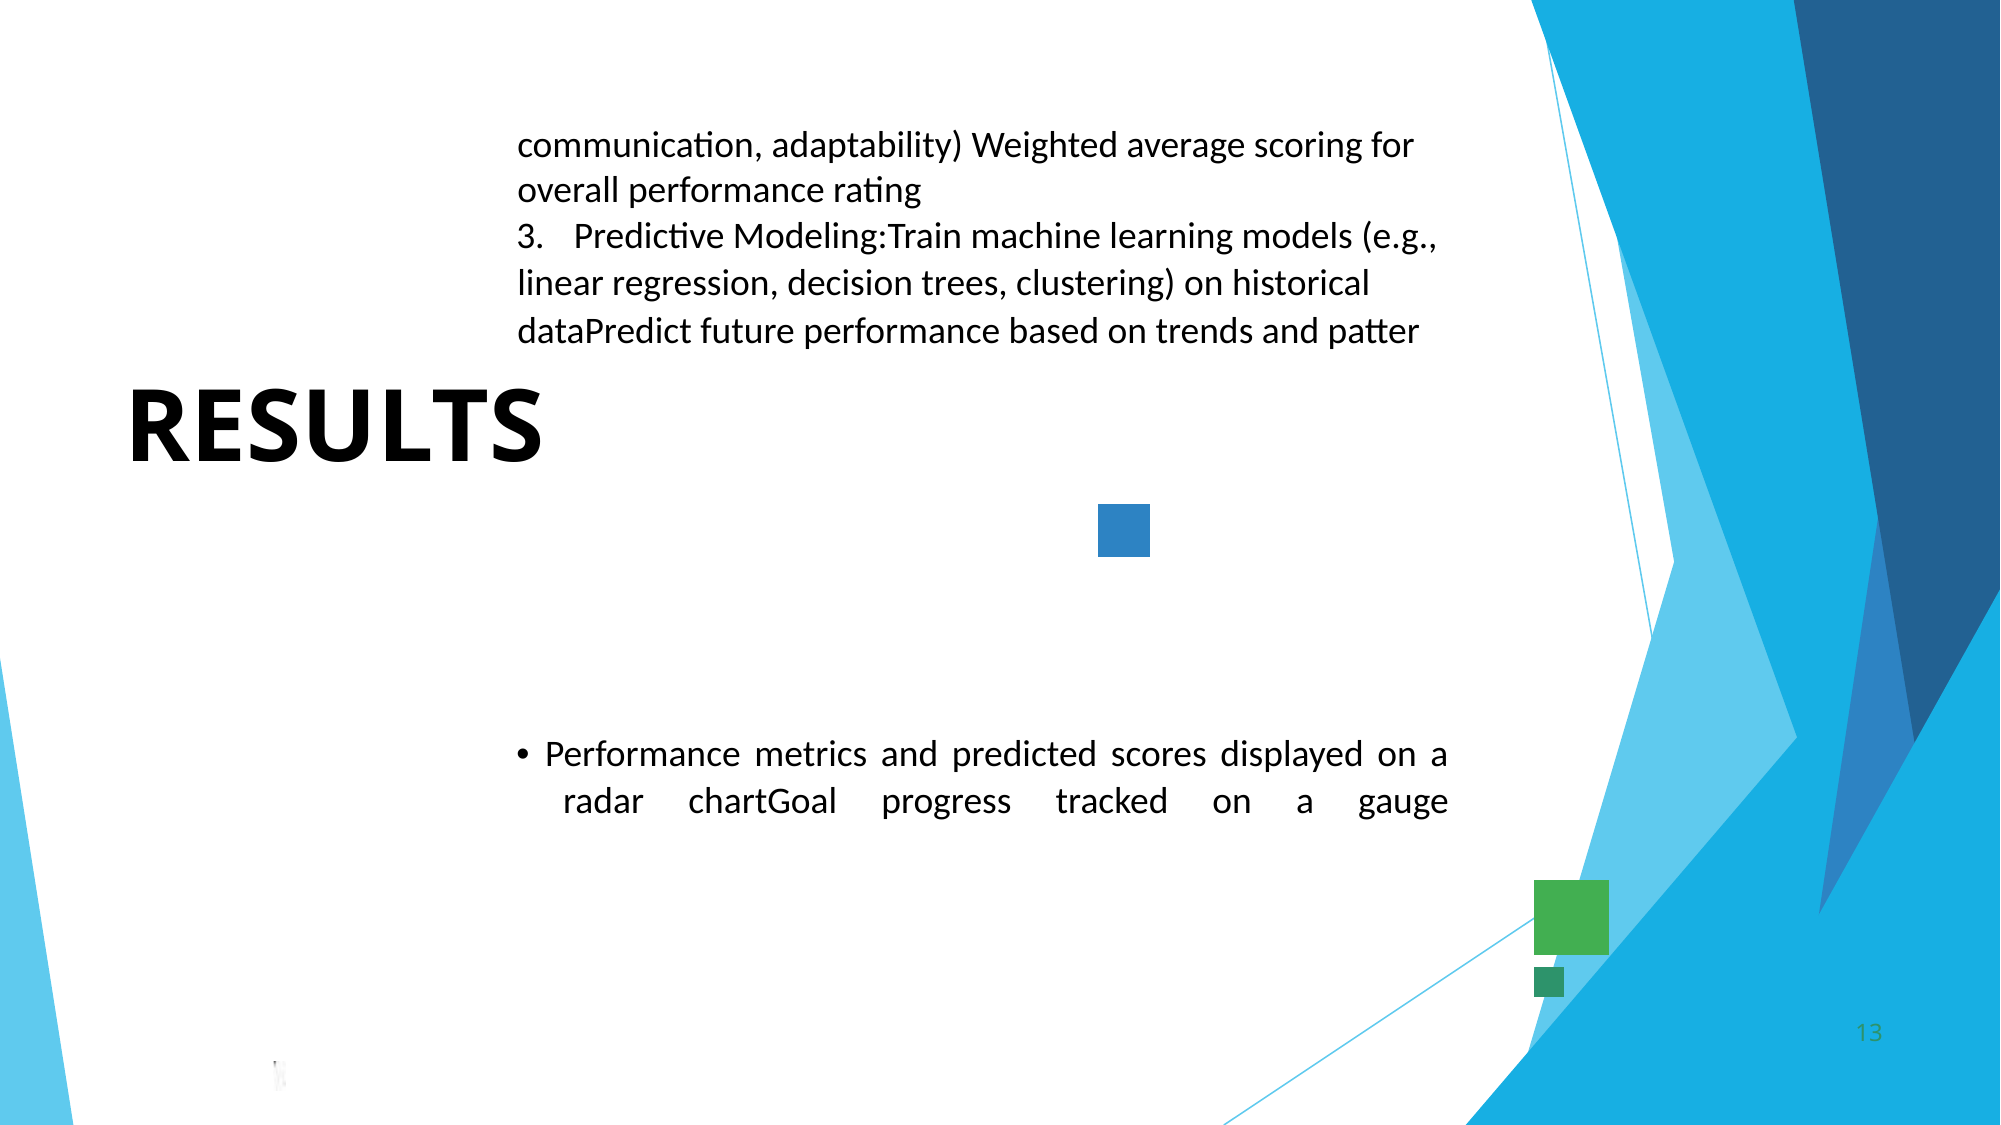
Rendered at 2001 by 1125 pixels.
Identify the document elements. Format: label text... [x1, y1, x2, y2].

picture [273, 1061, 286, 1091]
list Predictive Modeling:Train machine learning models (e.g., linear regression, decision trees, clustering) on historical dataPredict future performance based on trends and patter [516, 212, 1449, 352]
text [516, 730, 1450, 823]
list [516, 122, 1449, 212]
subtitle RESULTS [124, 354, 1478, 490]
